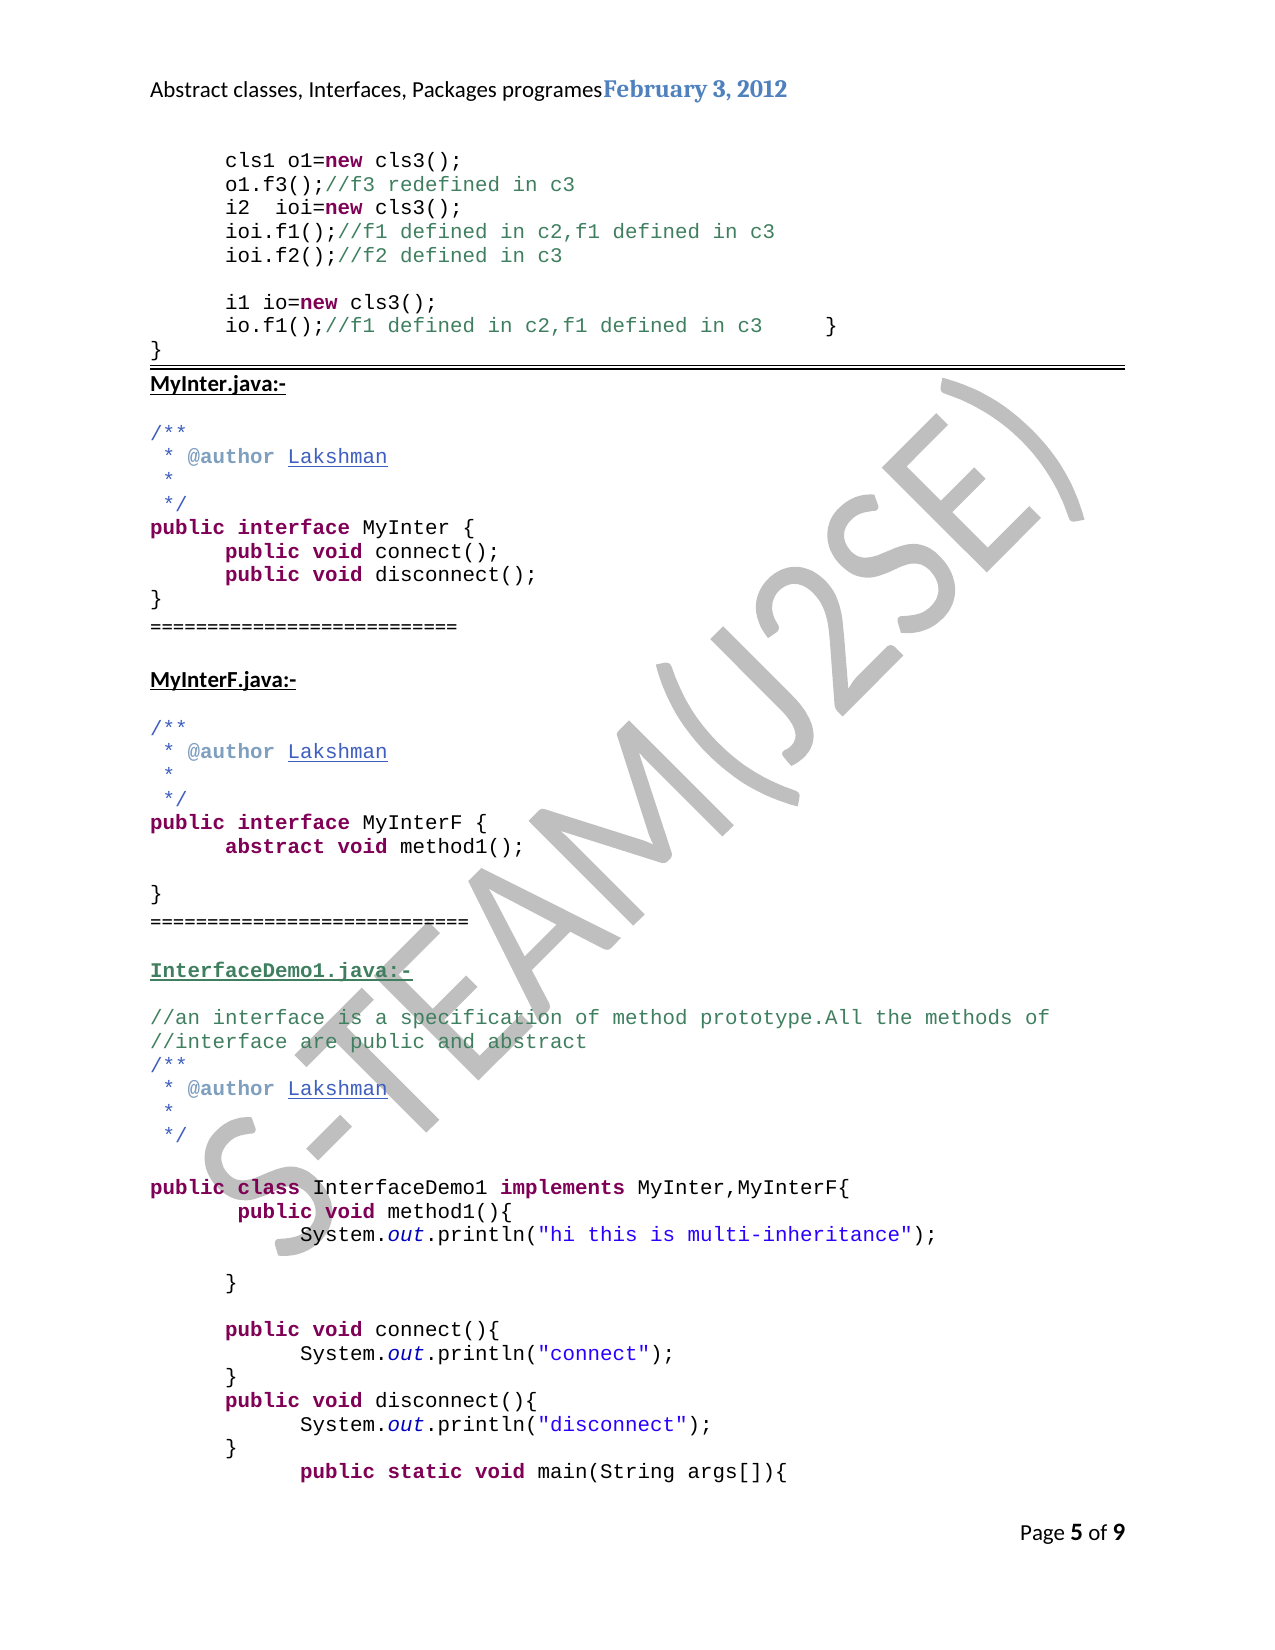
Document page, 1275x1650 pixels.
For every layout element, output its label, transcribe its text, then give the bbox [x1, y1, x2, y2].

text ioi.f2();//f2 defined in c3 [150, 244, 1125, 268]
text } [150, 1437, 1125, 1461]
text i2 ioi=new cls3(); [150, 197, 1125, 221]
text /** [150, 1054, 1125, 1078]
text public void disconnect(); [150, 564, 1125, 588]
text * [150, 1102, 1125, 1126]
text } [150, 588, 1125, 612]
text } [150, 1272, 1125, 1295]
text cls1 o1=new cls3(); [150, 150, 1125, 174]
text //an interface is a specification of method prototype.All the methods of [150, 1007, 1125, 1031]
text * @author Lakshman [150, 446, 1125, 470]
text io.f1();//f1 defined in c2,f1 defined in c3 } [150, 316, 1125, 339]
text public class InterfaceDemo1 implements MyInter,MyInterF{ [150, 1177, 1125, 1201]
text public static void main(String args[]){ [150, 1461, 1125, 1484]
text } [150, 883, 1125, 907]
text public void disconnect(){ [150, 1390, 1125, 1414]
text */ [150, 1126, 1125, 1149]
text System.out.println("connect"); [150, 1343, 1125, 1366]
text /** [150, 718, 1125, 741]
text System.out.println("hi this is multi-inheritance"); [150, 1224, 1125, 1248]
text InterfaceDemo1.java:- [150, 960, 1125, 984]
text * @author Lakshman [150, 741, 1125, 765]
text ioi.f1();//f1 defined in c2,f1 defined in c3 [150, 221, 1125, 244]
text o1.f3();//f3 redefined in c3 [150, 174, 1125, 197]
text i1 io=new cls3(); [150, 292, 1125, 316]
text MyInter.java:- [150, 370, 1125, 398]
text ============================ [150, 907, 1125, 935]
text * [150, 765, 1125, 789]
text * @author Lakshman [150, 1078, 1125, 1102]
text } [150, 1366, 1125, 1390]
text public void method1(){ [150, 1201, 1125, 1224]
text =========================== [150, 612, 1125, 640]
text public void connect(){ [150, 1319, 1125, 1343]
text public interface MyInterF { [150, 812, 1125, 836]
text */ [150, 493, 1125, 517]
text MyInterF.java:- [150, 665, 1125, 693]
text //interface are public and abstract [150, 1031, 1125, 1054]
text * [150, 470, 1125, 493]
text */ [150, 789, 1125, 812]
text /** [150, 423, 1125, 446]
text } [150, 339, 1125, 365]
text System.out.println("disconnect"); [150, 1414, 1125, 1437]
text public void connect(); [150, 541, 1125, 564]
text public interface MyInter { [150, 517, 1125, 541]
text abstract void method1(); [150, 836, 1125, 860]
